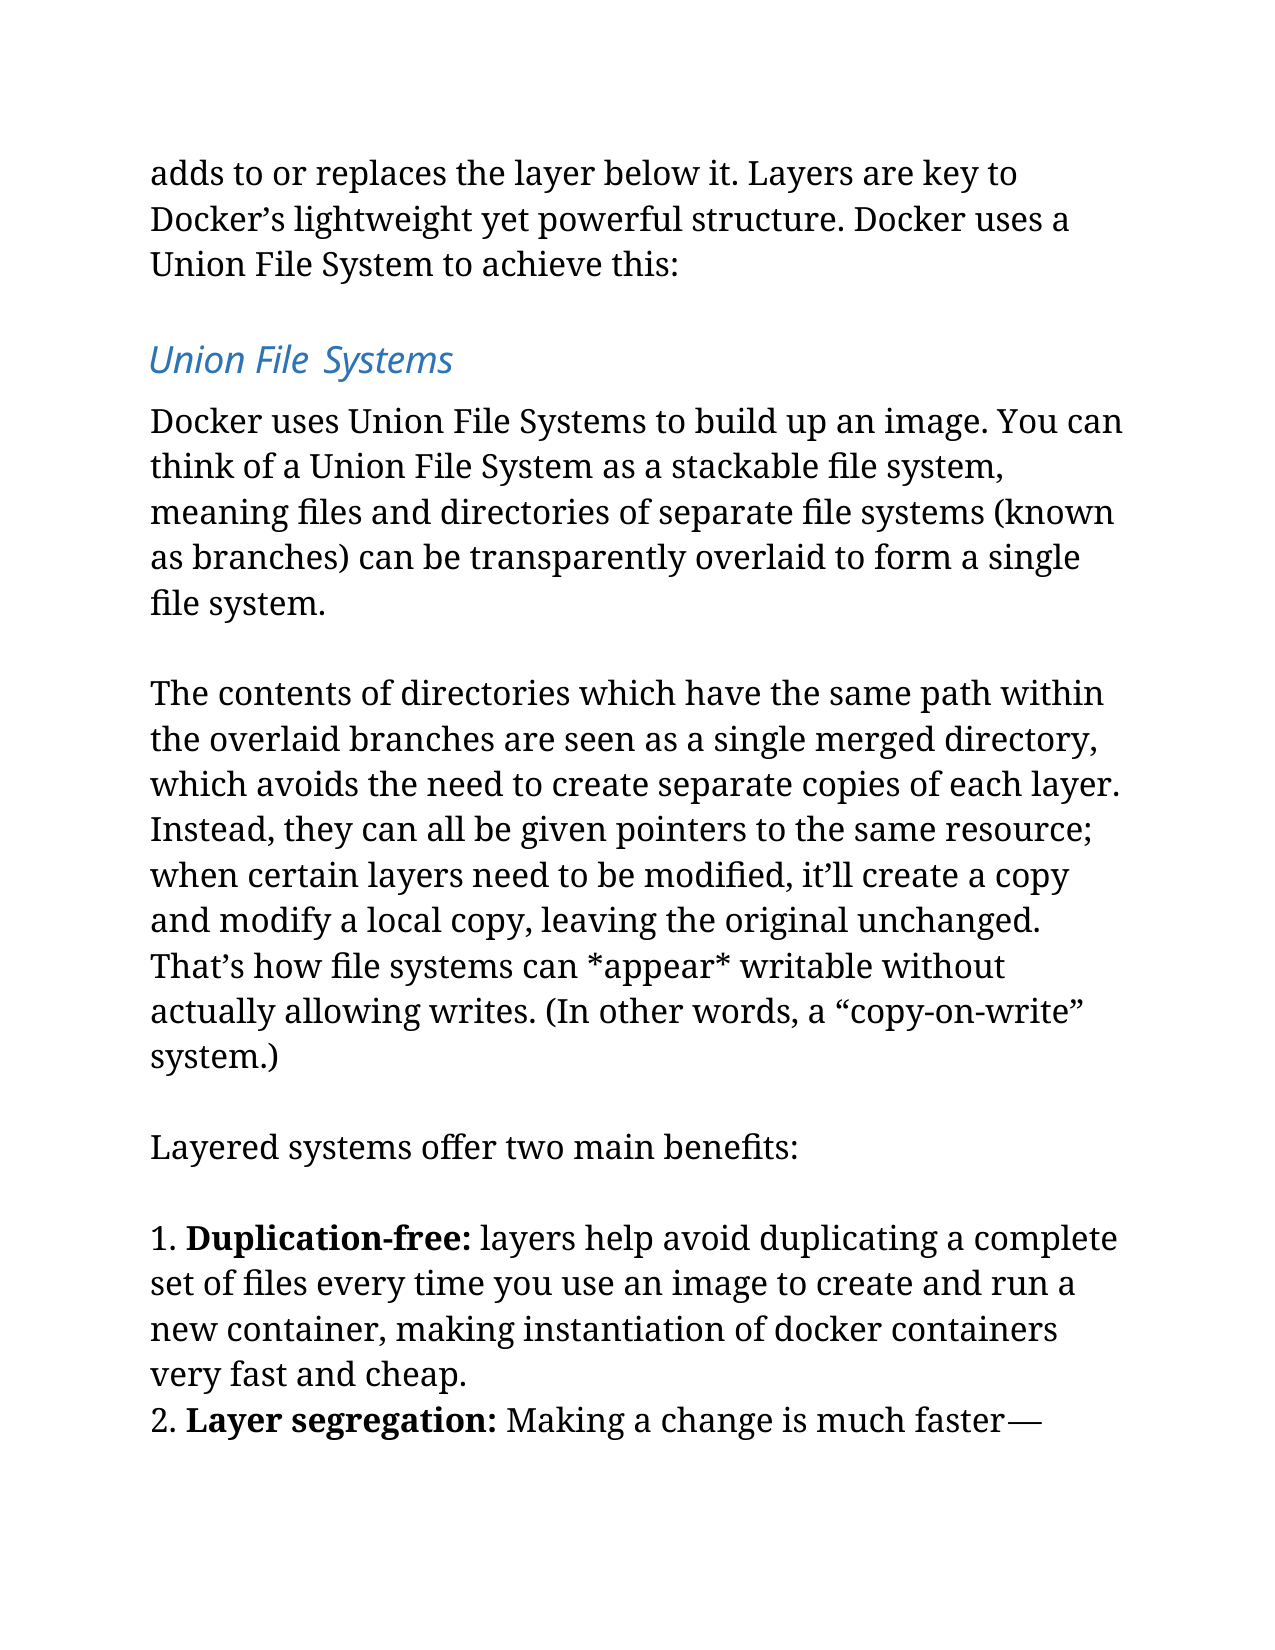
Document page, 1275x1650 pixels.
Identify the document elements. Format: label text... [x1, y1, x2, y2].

text Layered systems offer two main benefits: [150, 1124, 1125, 1169]
subtitle Union File Systems [148, 333, 1125, 384]
text Docker uses Union File Systems to build up an image. You can think of a Union File System as a stackable file system, meaning files and directories of separate file systems (known as branches) can be transparently overlaid to form a single file system. [150, 398, 1125, 625]
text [150, 150, 1125, 286]
text The contents of directories which have the same path within the overlaid branches are seen as a single merged directory, which avoids the need to create separate copies of each layer. Instead, they can all be given pointers to the same resource; when certain layers need to be modified, it’ll create a copy and modify a local copy, leaving the original unchanged. That’s how file systems can *appear* writable without actually allowing writes. (In other words, a “copy-on-write” system.) [150, 670, 1125, 1079]
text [150, 1215, 1125, 1442]
